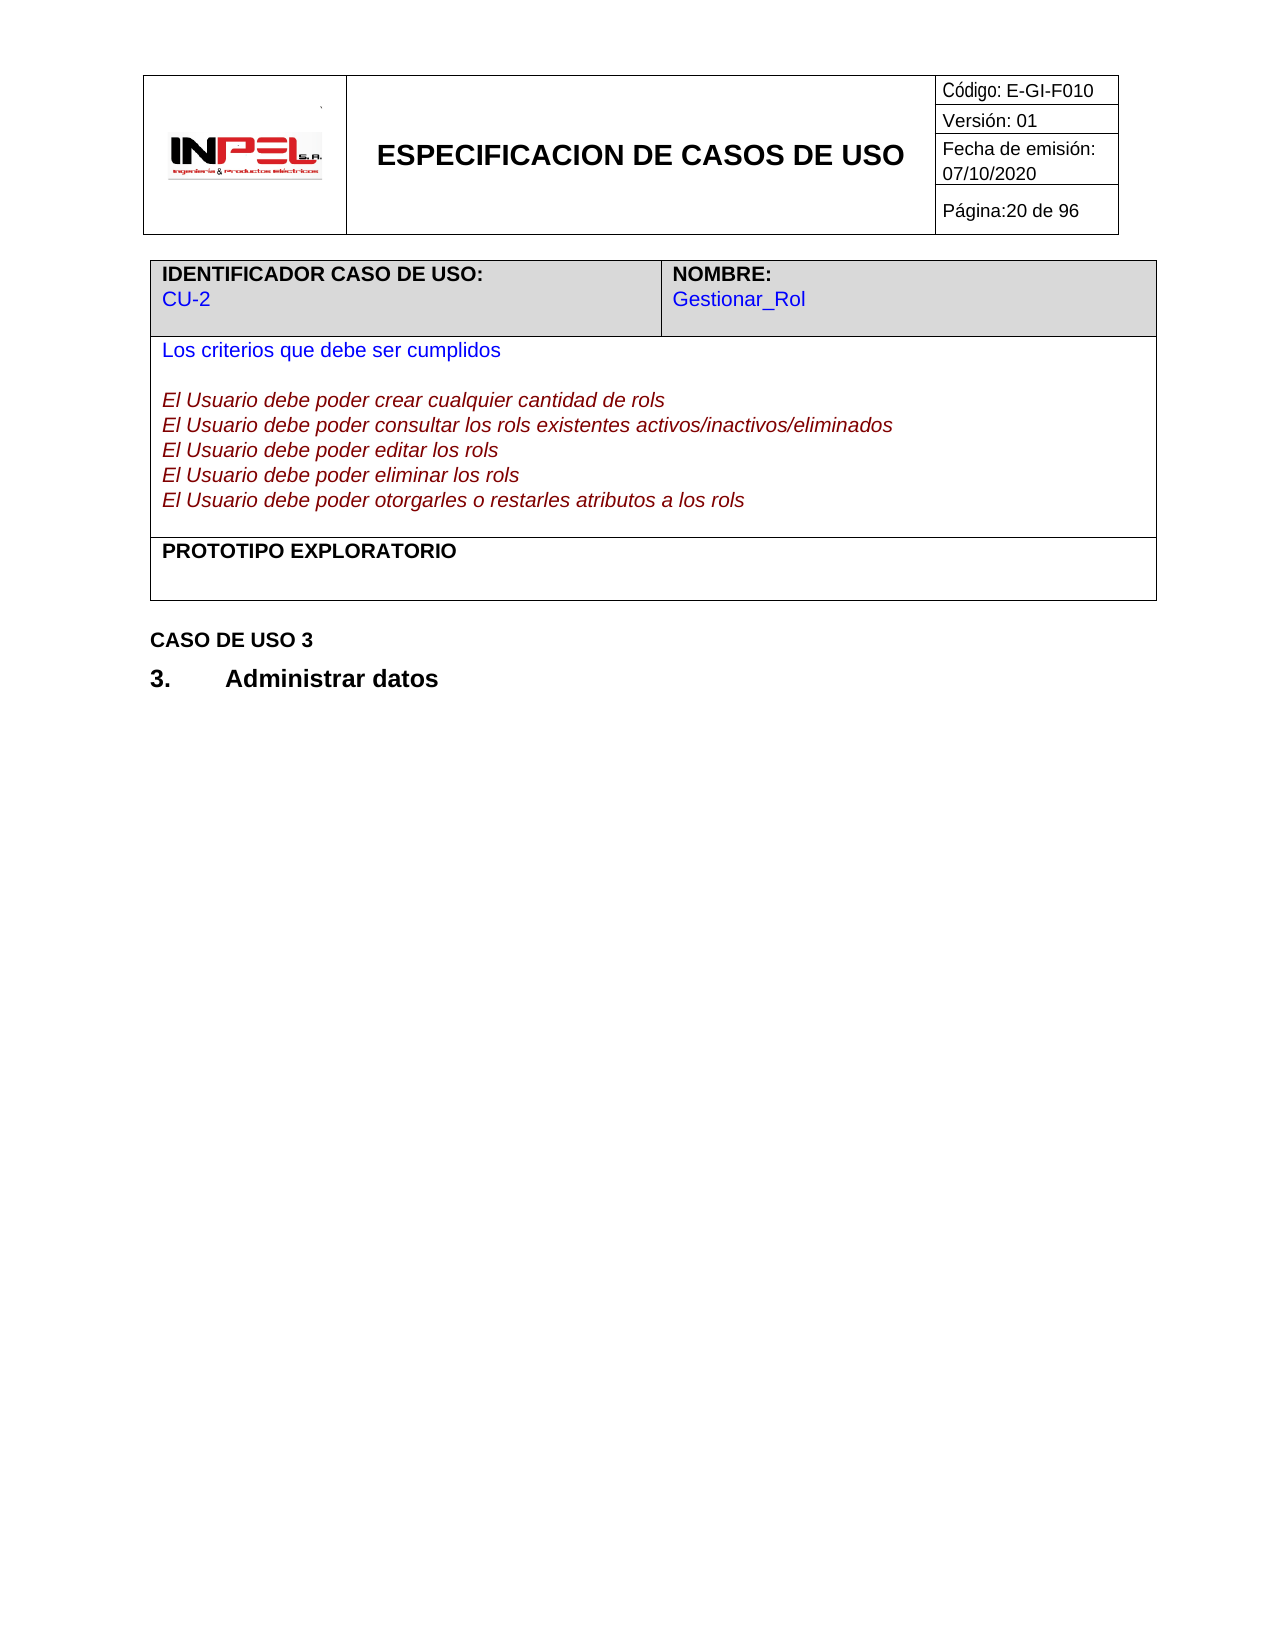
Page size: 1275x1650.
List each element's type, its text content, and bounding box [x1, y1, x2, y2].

text CASO DE USO 3 [150, 626, 1125, 651]
table_header IDENTIFICADOR CASO DE USO: CU-2 [151, 261, 661, 336]
table_cell PROTOTIPO EXPLORATORIO [151, 538, 1156, 600]
table_header NOMBRE: Gestionar_Rol [662, 261, 1156, 336]
picture [167, 106, 323, 204]
subtitle Administrar datos [150, 664, 1125, 693]
